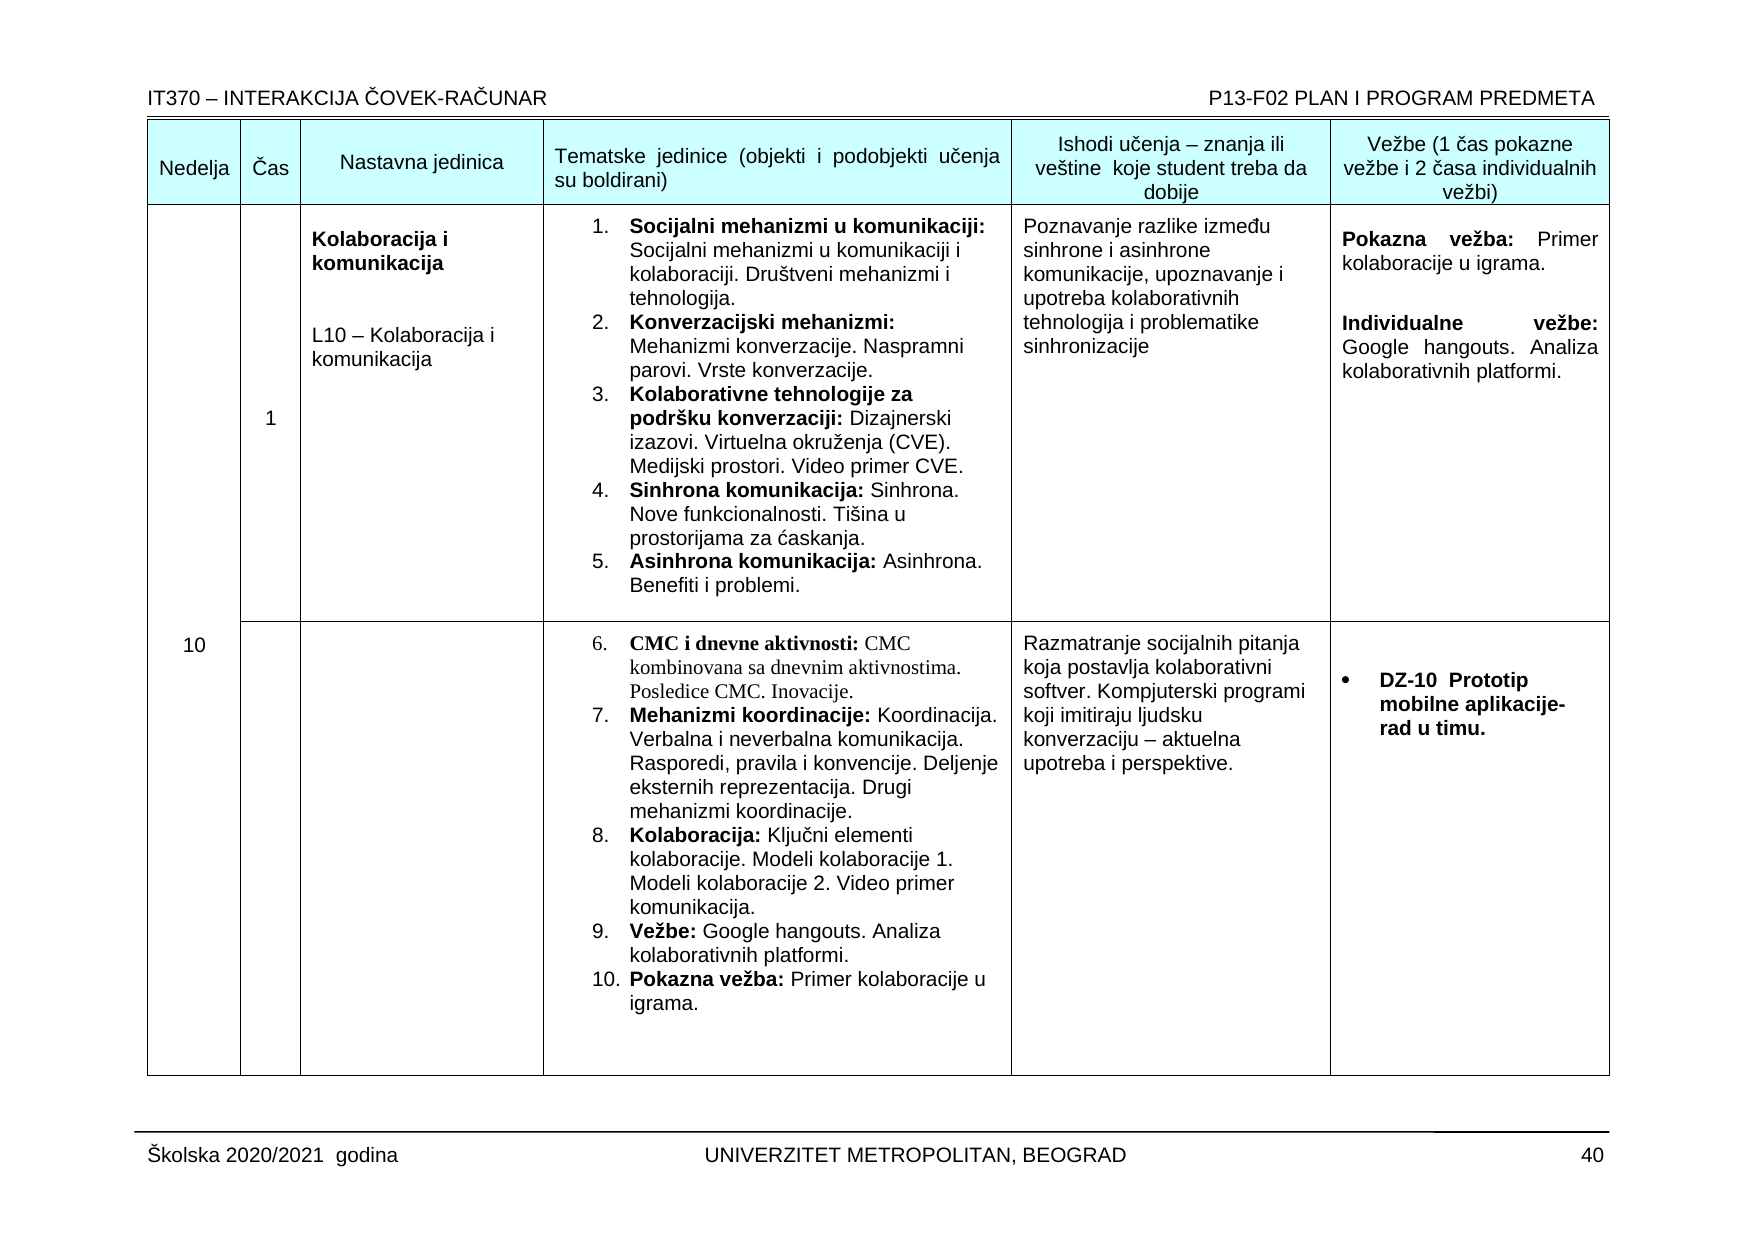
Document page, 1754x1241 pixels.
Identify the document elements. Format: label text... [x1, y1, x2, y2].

table_cell [301, 622, 543, 1075]
table_header Čas [241, 120, 300, 204]
table_cell 10 [148, 205, 240, 1075]
table_cell [241, 622, 300, 1075]
table_cell Poznavanje razlike između sinhrone i asinhrone komunikacije, upoznavanje i upotreba kolaborativnih tehnologija i problematike sinhronizacije [1012, 205, 1330, 621]
table_cell DZ-10 Prototip mobilne aplikacije- rad u timu. [1331, 622, 1609, 1075]
table_cell Razmatranje socijalnih pitanja koja postavlja kolaborativni softver. Kompjuterski programi koji imitiraju ljudsku konverzaciju – aktuelna upotreba i perspektive. [1012, 622, 1330, 1075]
table_cell Pokazna vežba: Primer kolaboracije u igrama. Individualne vežbe: Google hangouts. Analiza kolaborativnih platformi. [1331, 205, 1609, 621]
table_header Nedelja [148, 120, 240, 204]
table_header Tematske jedinice (objekti i podobjekti učenja su boldirani) [544, 120, 1011, 204]
table_cell Socijalni mehanizmi u komunikaciji: Socijalni mehanizmi u komunikaciji i kolaboraciji. Društveni mehanizmi i tehnologija. Konverzacijski mehanizmi: Mehanizmi konverzacije. Naspramni parovi. Vrste konverzacije. Kolaborativne tehnologije za podršku konverzaciji: Dizajnerski izazovi. Virtuelna okruženja (CVE). Medijski prostori. Video primer CVE. Sinhrona komunikacija: Sinhrona. Nove funkcionalnosti. Tišina u prostorijama za ćaskanja. Asinhrona komunikacija: Asinhrona. Benefiti i problemi. [544, 205, 1011, 621]
table_header Nastavna jedinica [301, 120, 543, 204]
table_cell 1 [241, 205, 300, 621]
table_header Ishodi učenja – znanja ili veštine koje student treba da dobije [1012, 120, 1330, 204]
table_header Vežbe (1 čas pokazne vežbe i 2 časa individualnih vežbi) [1331, 120, 1609, 204]
table_cell CMC i dnevne aktivnosti: CMC kombinovana sa dnevnim aktivnostima. Posledice CMC. Inovacije. Mehanizmi koordinacije: Koordinacija. Verbalna i neverbalna komunikacija. Rasporedi, pravila i konvencije. Deljenje eksternih reprezentacija. Drugi mehanizmi koordinacije. Kolaboracija: Ključni elementi kolaboracije. Modeli kolaboracije 1. Modeli kolaboracije 2. Video primer komunikacija. Vežbe: Google hangouts. Analiza kolaborativnih platformi. Pokazna vežba: Primer kolaboracije u igrama. [544, 622, 1011, 1075]
table_cell Kolaboracija i komunikacija L10 – Kolaboracija i komunikacija [301, 205, 543, 621]
